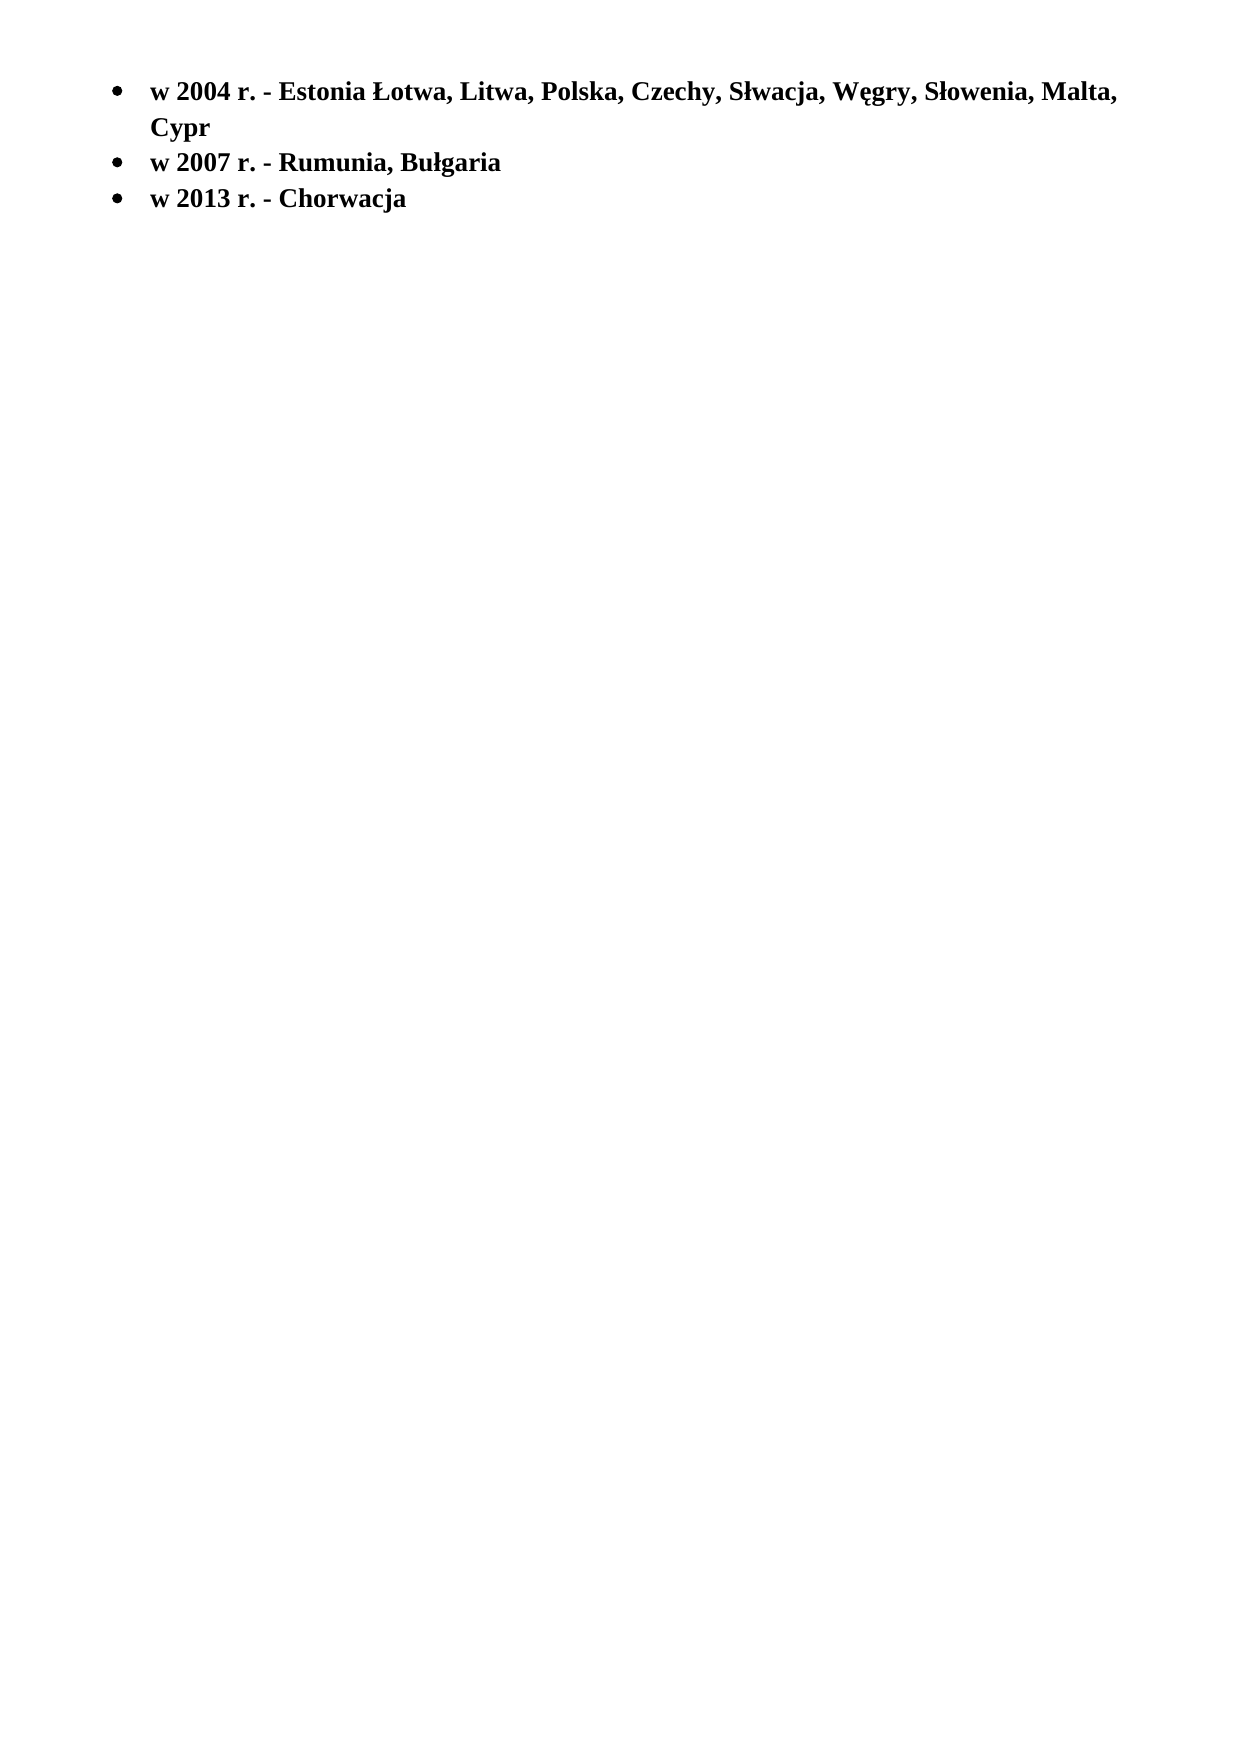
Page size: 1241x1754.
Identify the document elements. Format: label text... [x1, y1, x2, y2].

list w 2013 r. - Chorwacja [112, 182, 1165, 214]
list w 2004 r. - Estonia Łotwa, Litwa, Polska, Czechy, Słwacja, Węgry, Słowenia, Malta, Cypr [112, 75, 1165, 142]
list w 2007 r. - Rumunia, Bułgaria [112, 147, 1165, 178]
